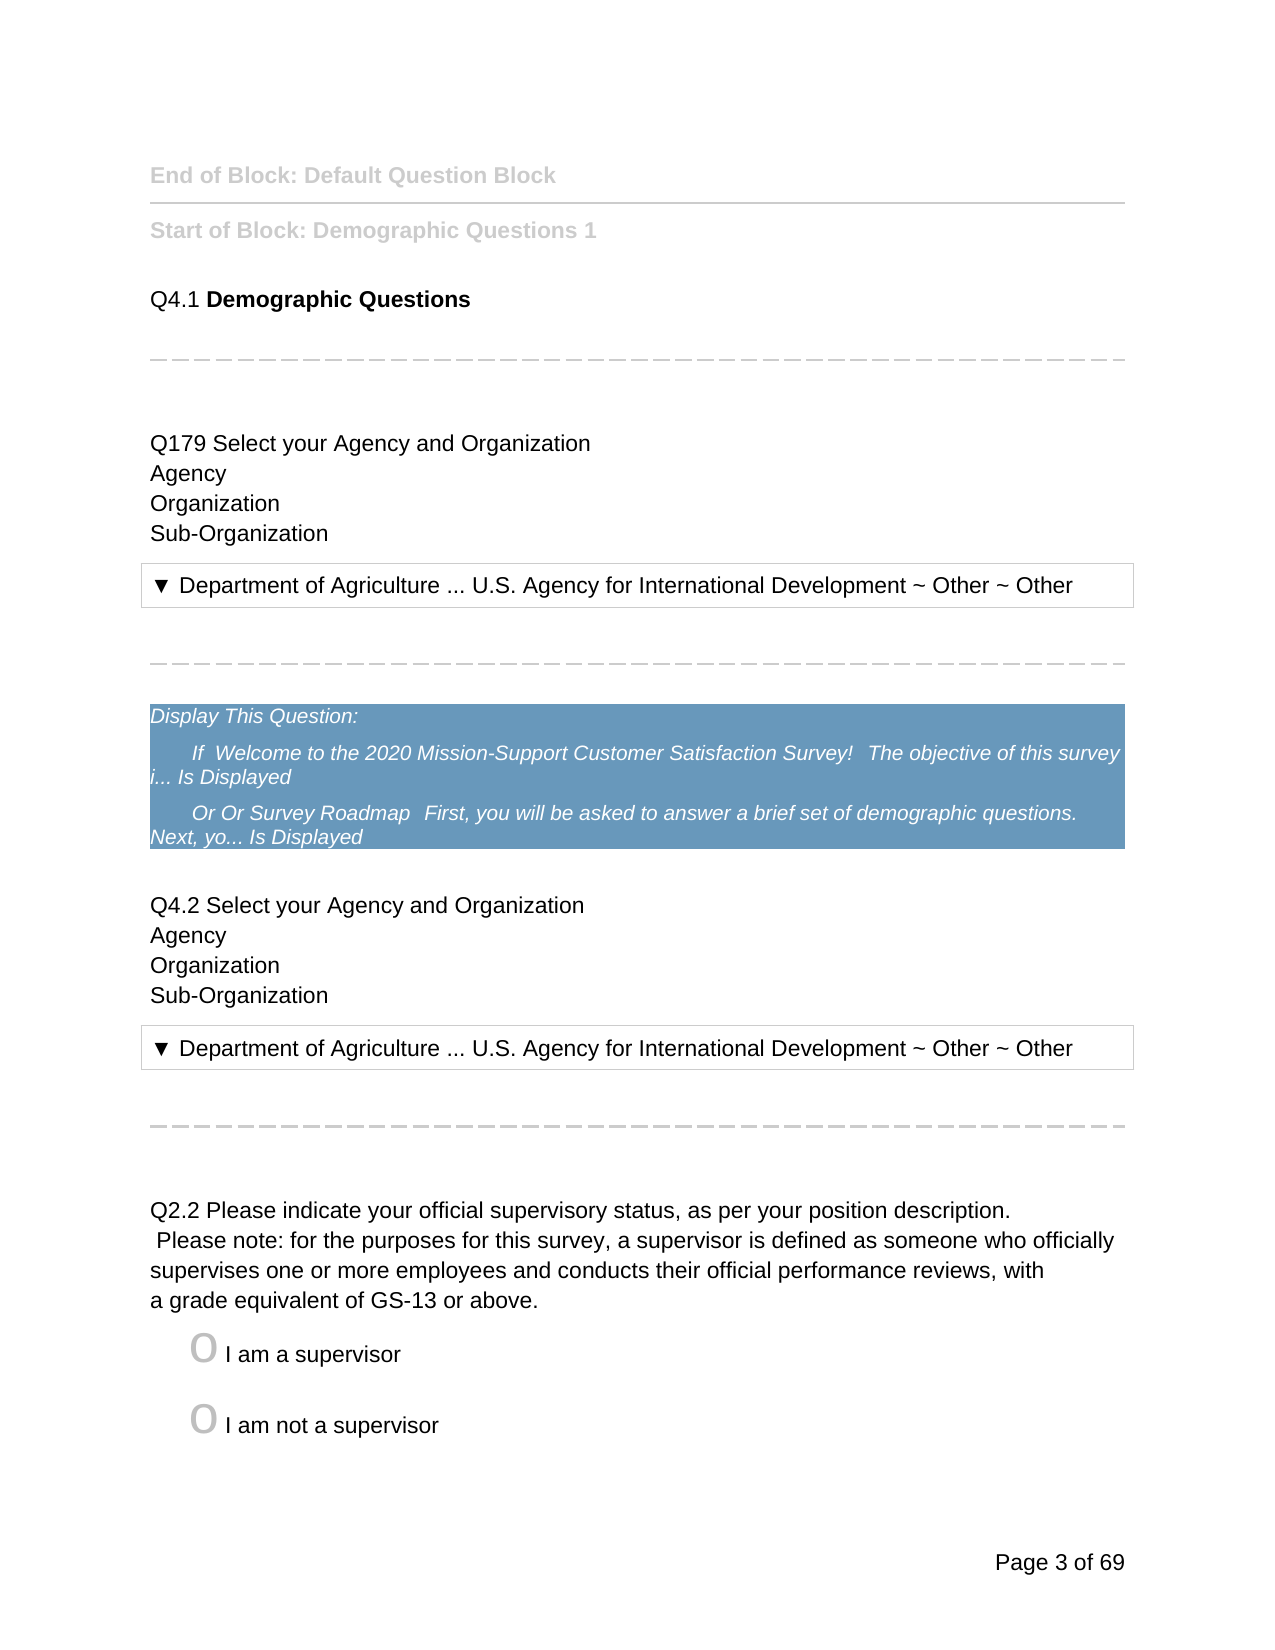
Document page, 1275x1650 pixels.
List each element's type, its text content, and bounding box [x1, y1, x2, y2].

list I am not a supervisor [187, 1388, 1125, 1449]
text Organization [150, 490, 1125, 516]
text Q4.2 Select your Agency and Organization [150, 892, 1125, 918]
text Agency [150, 460, 1125, 486]
text ▼ Department of Agriculture ... U.S. Agency for International Development ~ Other ~ Other [142, 564, 1133, 607]
text Q179 Select your Agency and Organization [150, 430, 1125, 456]
list I am a supervisor [187, 1317, 1125, 1379]
text If Welcome to the 2020 Mission-Support Customer Satisfaction Survey! The objective of this survey i... Is Displayed [150, 741, 1125, 789]
text Agency [150, 922, 1125, 948]
text Display This Question: [150, 704, 1125, 728]
text Organization [150, 952, 1125, 978]
text Sub-Organization [150, 982, 1125, 1009]
text Start of Block: Demographic Questions 1 [150, 217, 1125, 243]
text ▼ Department of Agriculture ... U.S. Agency for International Development ~ Other ~ Other [142, 1026, 1133, 1069]
text Or Or Survey Roadmap First, you will be asked to answer a brief set of demographic questions. Next, yo... Is Displayed [150, 801, 1125, 849]
text End of Block: Default Question Block [150, 162, 1125, 189]
text Q2.2 Please indicate your official supervisory status, as per your position description. Please note: for the purposes for this survey, a supervisor is defined as someone who officially supervises one or more employees and conducts their official performance reviews, with a grade equivalent of GS-13 or above. [150, 1197, 1125, 1313]
text Sub-Organization [150, 520, 1125, 547]
text Q4.1 Demographic Questions [150, 286, 1125, 312]
